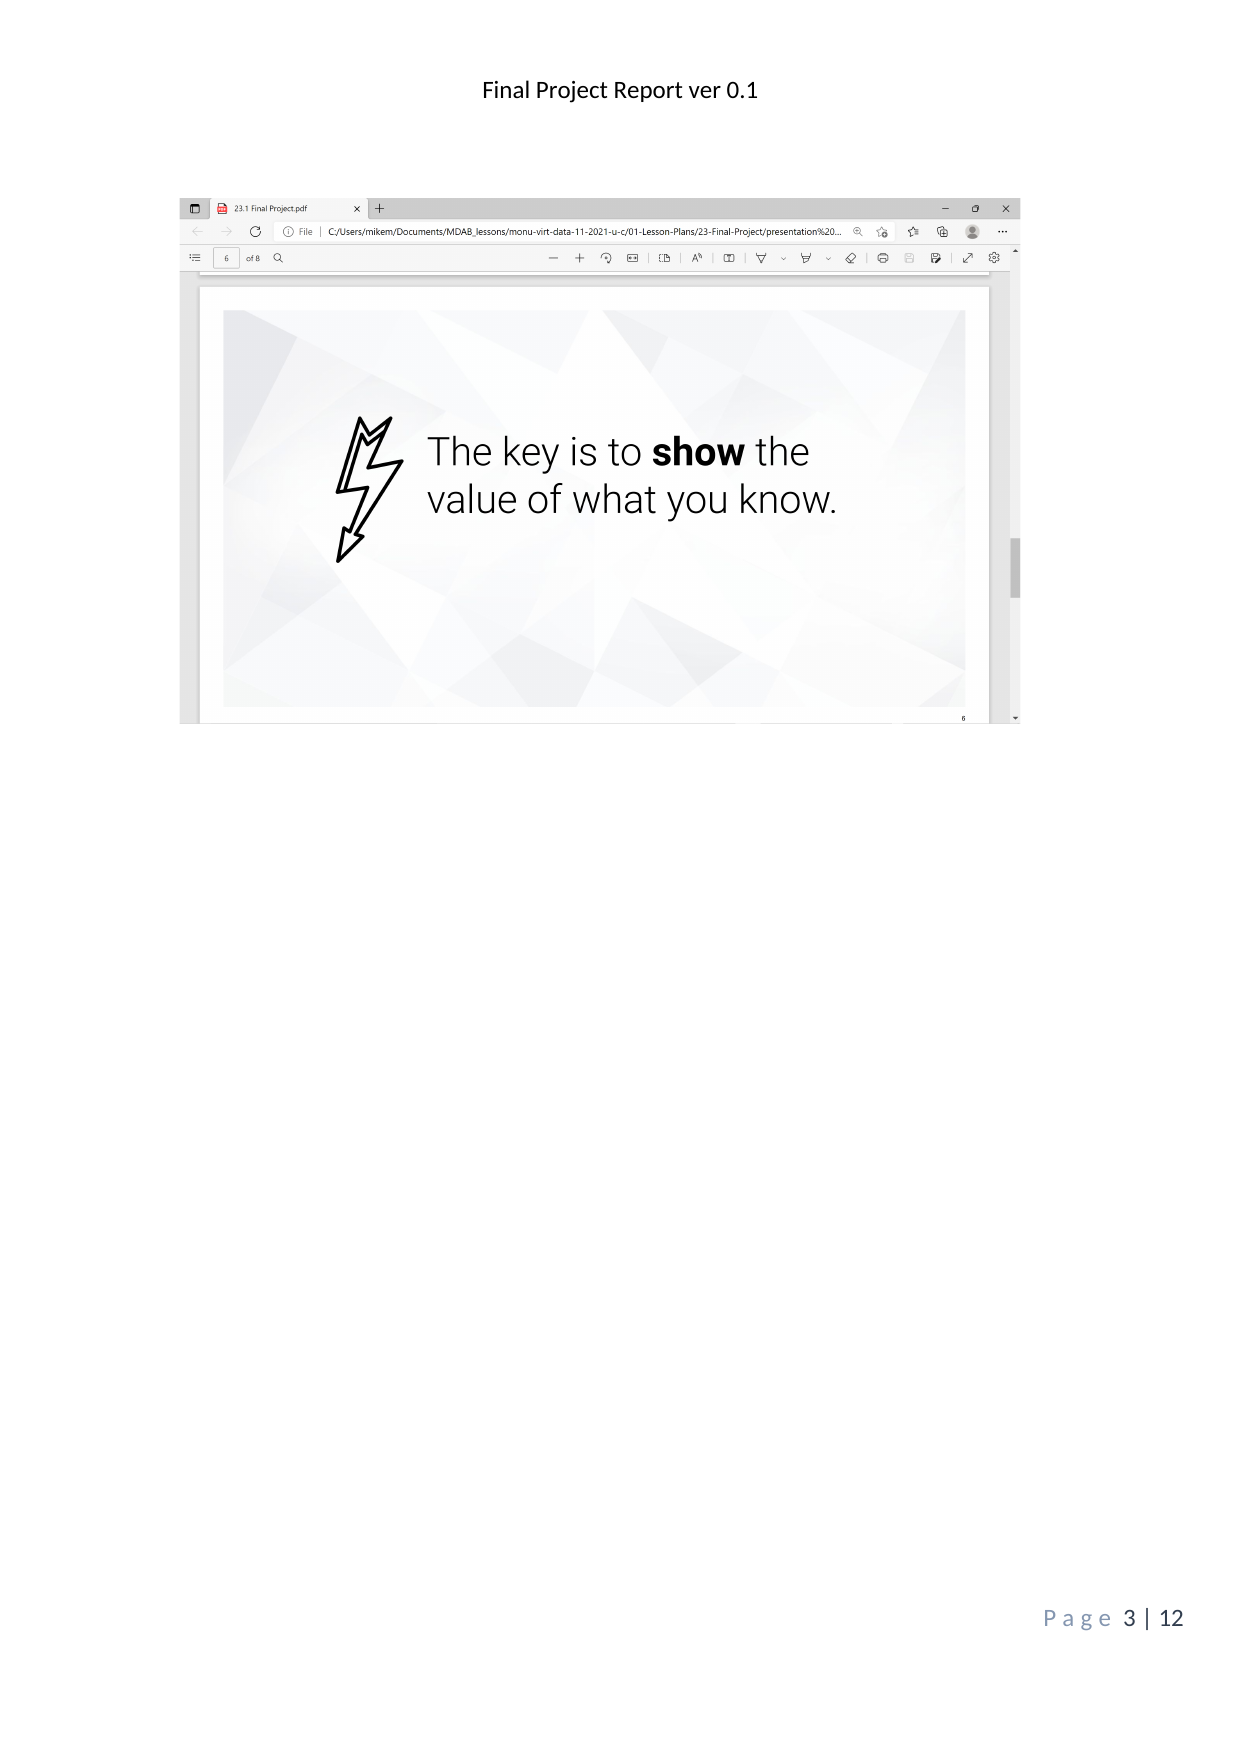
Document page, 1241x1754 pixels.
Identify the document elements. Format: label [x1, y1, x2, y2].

picture [179, 198, 1021, 724]
